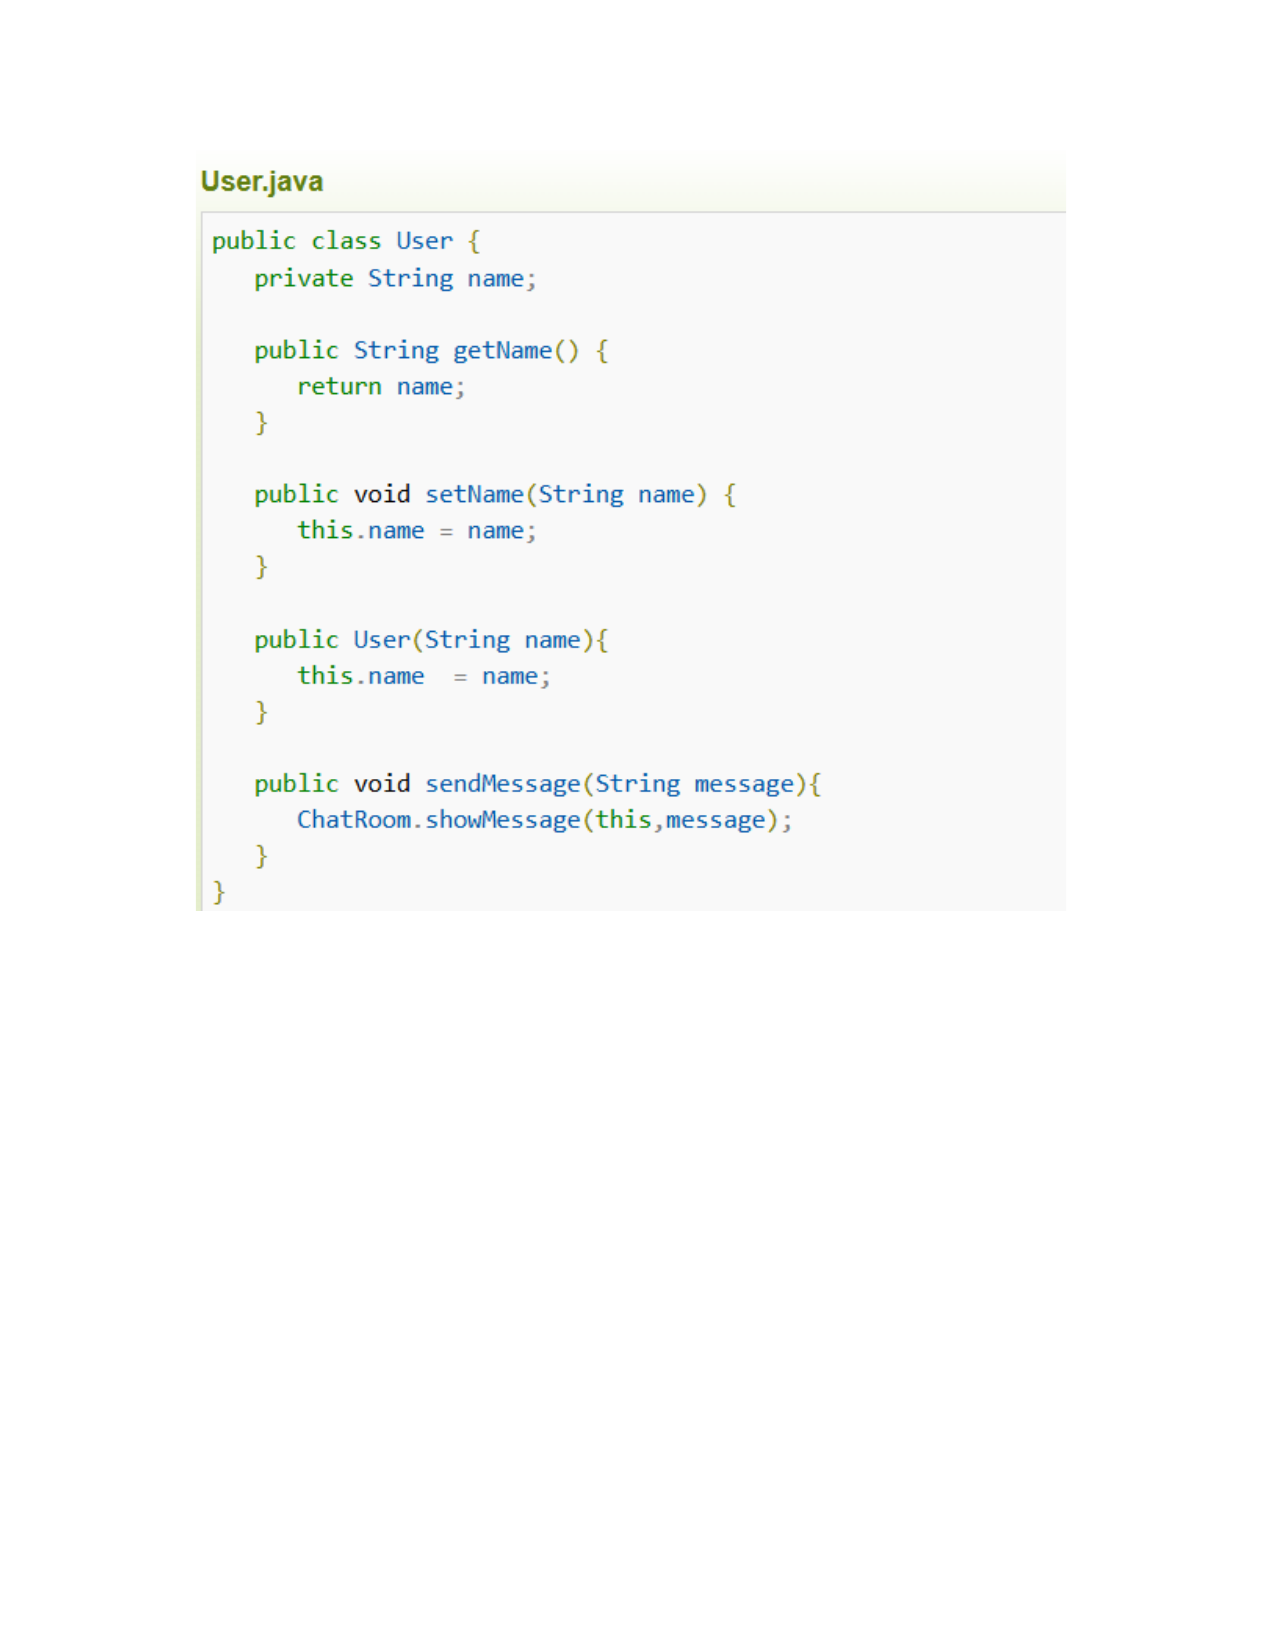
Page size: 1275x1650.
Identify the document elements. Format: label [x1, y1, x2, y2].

picture [195, 150, 1067, 911]
